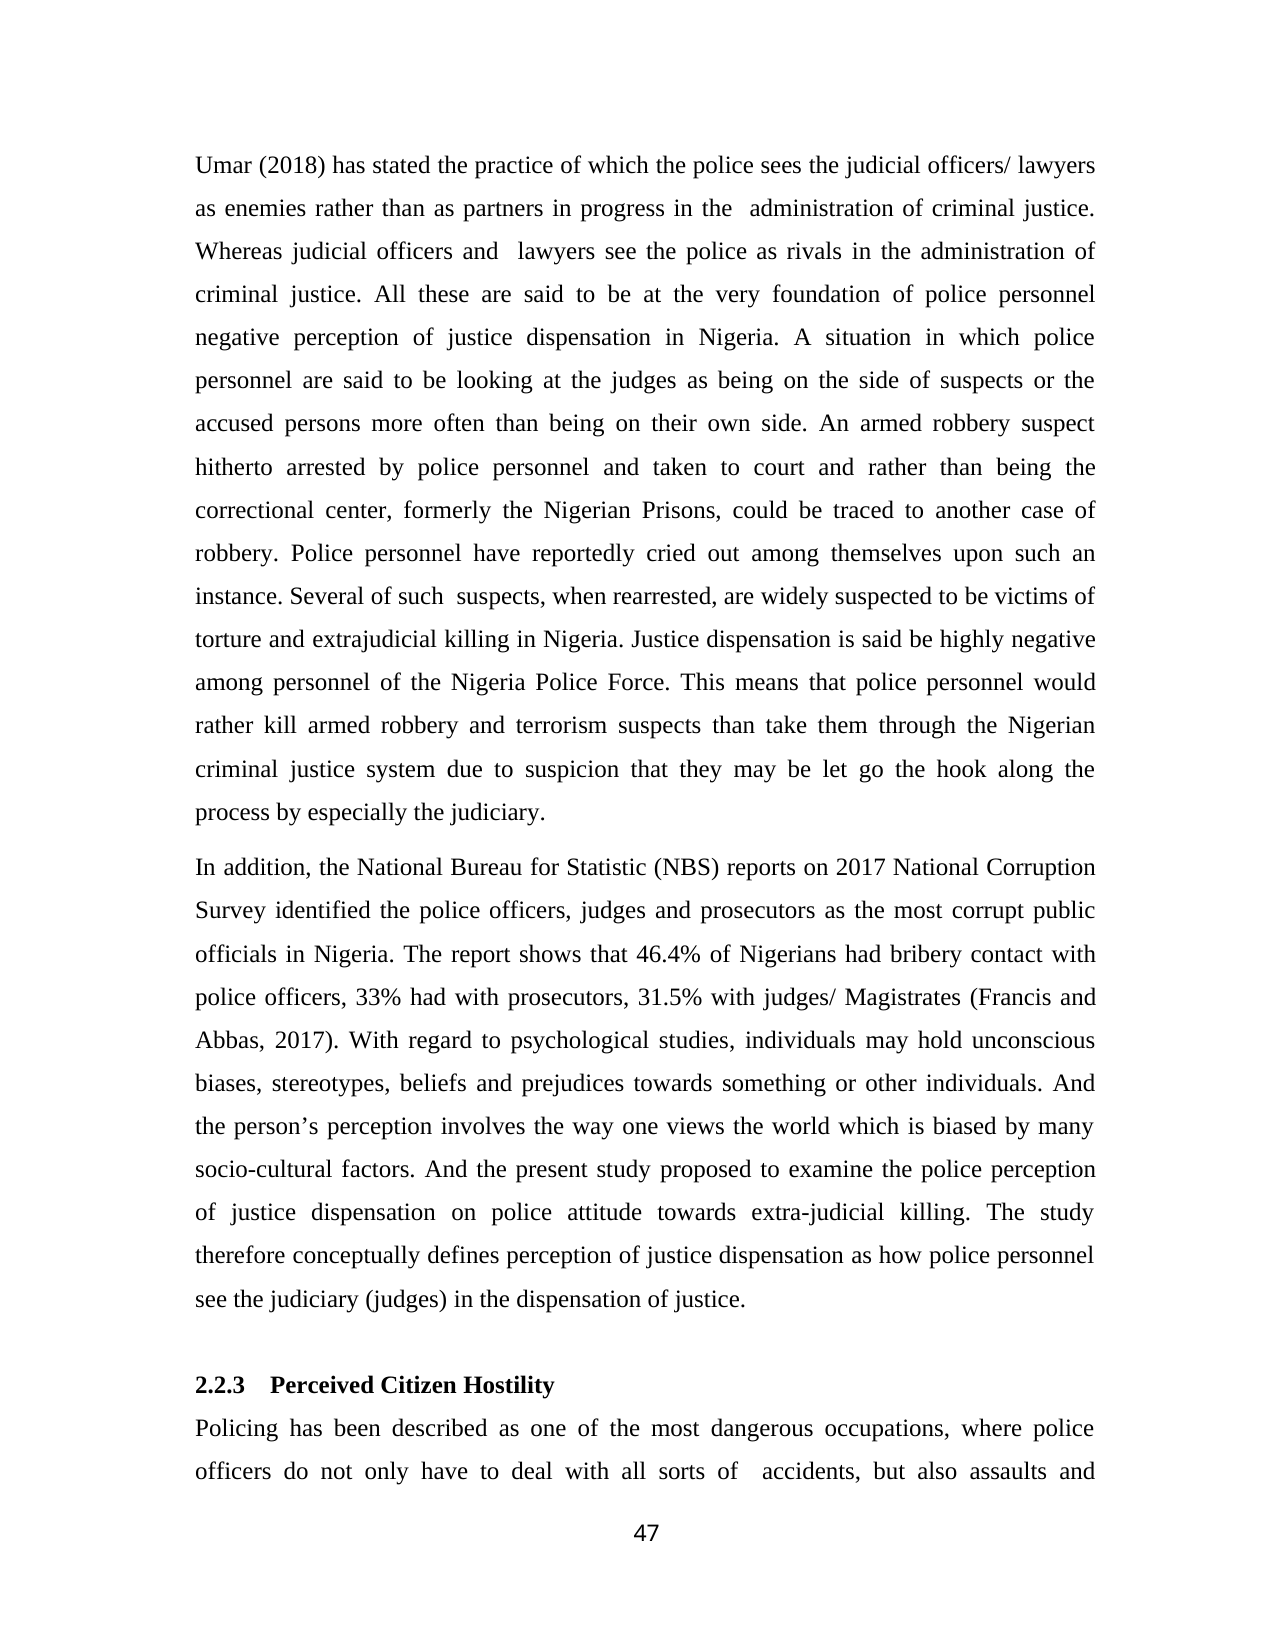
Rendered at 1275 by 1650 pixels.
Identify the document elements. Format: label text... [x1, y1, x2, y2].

list Survey identified the police officers, judges and prosecutors as the most corrupt public [195, 897, 1120, 924]
list the person’s perception involves the way one views the world which is biased by many [195, 1112, 1120, 1140]
list Abbas, 2017). With regard to psychological studies, individuals may hold unconscious [195, 1026, 1120, 1054]
list police officers, 33% had with prosecutors, 31.5% with judges/ Magistrates (Francis and [195, 983, 1120, 1011]
list negative perception of justice dispensation in Nigeria. A situation in which police [195, 323, 1120, 351]
list as enemies rather than as partners in progress in the administration of criminal justice. [195, 194, 1120, 222]
list Policing has been described as one of the most dangerous occupations, where police [195, 1414, 1119, 1442]
list see the judiciary (judges) in the dispensation of justice. [195, 1285, 1120, 1313]
list therefore conceptually defines perception of justice dispensation as how police personnel [195, 1242, 1120, 1269]
list officials in Nigeria. The report shows that 46.4% of Nigerians had bribery contact with [195, 940, 1120, 968]
list biases, stereotypes, beliefs and prejudices towards something or other individuals. And [195, 1069, 1120, 1097]
list instance. Several of such suspects, when rearrested, are widely suspected to be victims of [195, 582, 1120, 610]
list 47 [633, 1519, 682, 1547]
list correctional center, formerly the Nigerian Prisons, could be traced to another case of [195, 496, 1120, 524]
list rather kill armed robbery and terrorism suspects than take them through the Nigerian [195, 712, 1120, 739]
list robbery. Police personnel have reportedly cried out among themselves upon such an [195, 539, 1120, 567]
list In addition, the National Bureau for Statistic (NBS) reports on 2017 National Corruption [195, 854, 1120, 881]
list hitherto arrested by police personnel and taken to court and rather than being the [195, 453, 1120, 481]
list of justice dispensation on police attitude towards extra-judicial killing. The study [195, 1199, 1120, 1226]
list process by especially the judiciary. [195, 798, 1120, 826]
list criminal justice system due to suspicion that they may be let go the hook along the [195, 755, 1120, 783]
list among personnel of the Nigeria Police Force. This means that police personnel would [195, 669, 1120, 696]
list criminal justice. All these are said to be at the very foundation of police personnel [195, 280, 1120, 308]
list personnel are said to be looking at the judges as being on the side of suspects or the [195, 367, 1120, 394]
list socio-cultural factors. And the present study proposed to examine the police perception [195, 1155, 1120, 1183]
list 2.2.3 Perceived Citizen Hostility [195, 1371, 580, 1399]
list accused persons more often than being on their own side. An armed robbery suspect [195, 410, 1120, 437]
list Whereas judicial officers and lawyers see the police as rivals in the administration of [195, 237, 1120, 265]
list torture and extrajudicial killing in Nigeria. Justice dispensation is said be highly negative [195, 625, 1120, 653]
list Umar (2018) has stated the practice of which the police sees the judicial officers/ lawyers [195, 151, 1120, 179]
list officers do not only have to deal with all sorts of accidents, but also assaults and [195, 1457, 1119, 1485]
